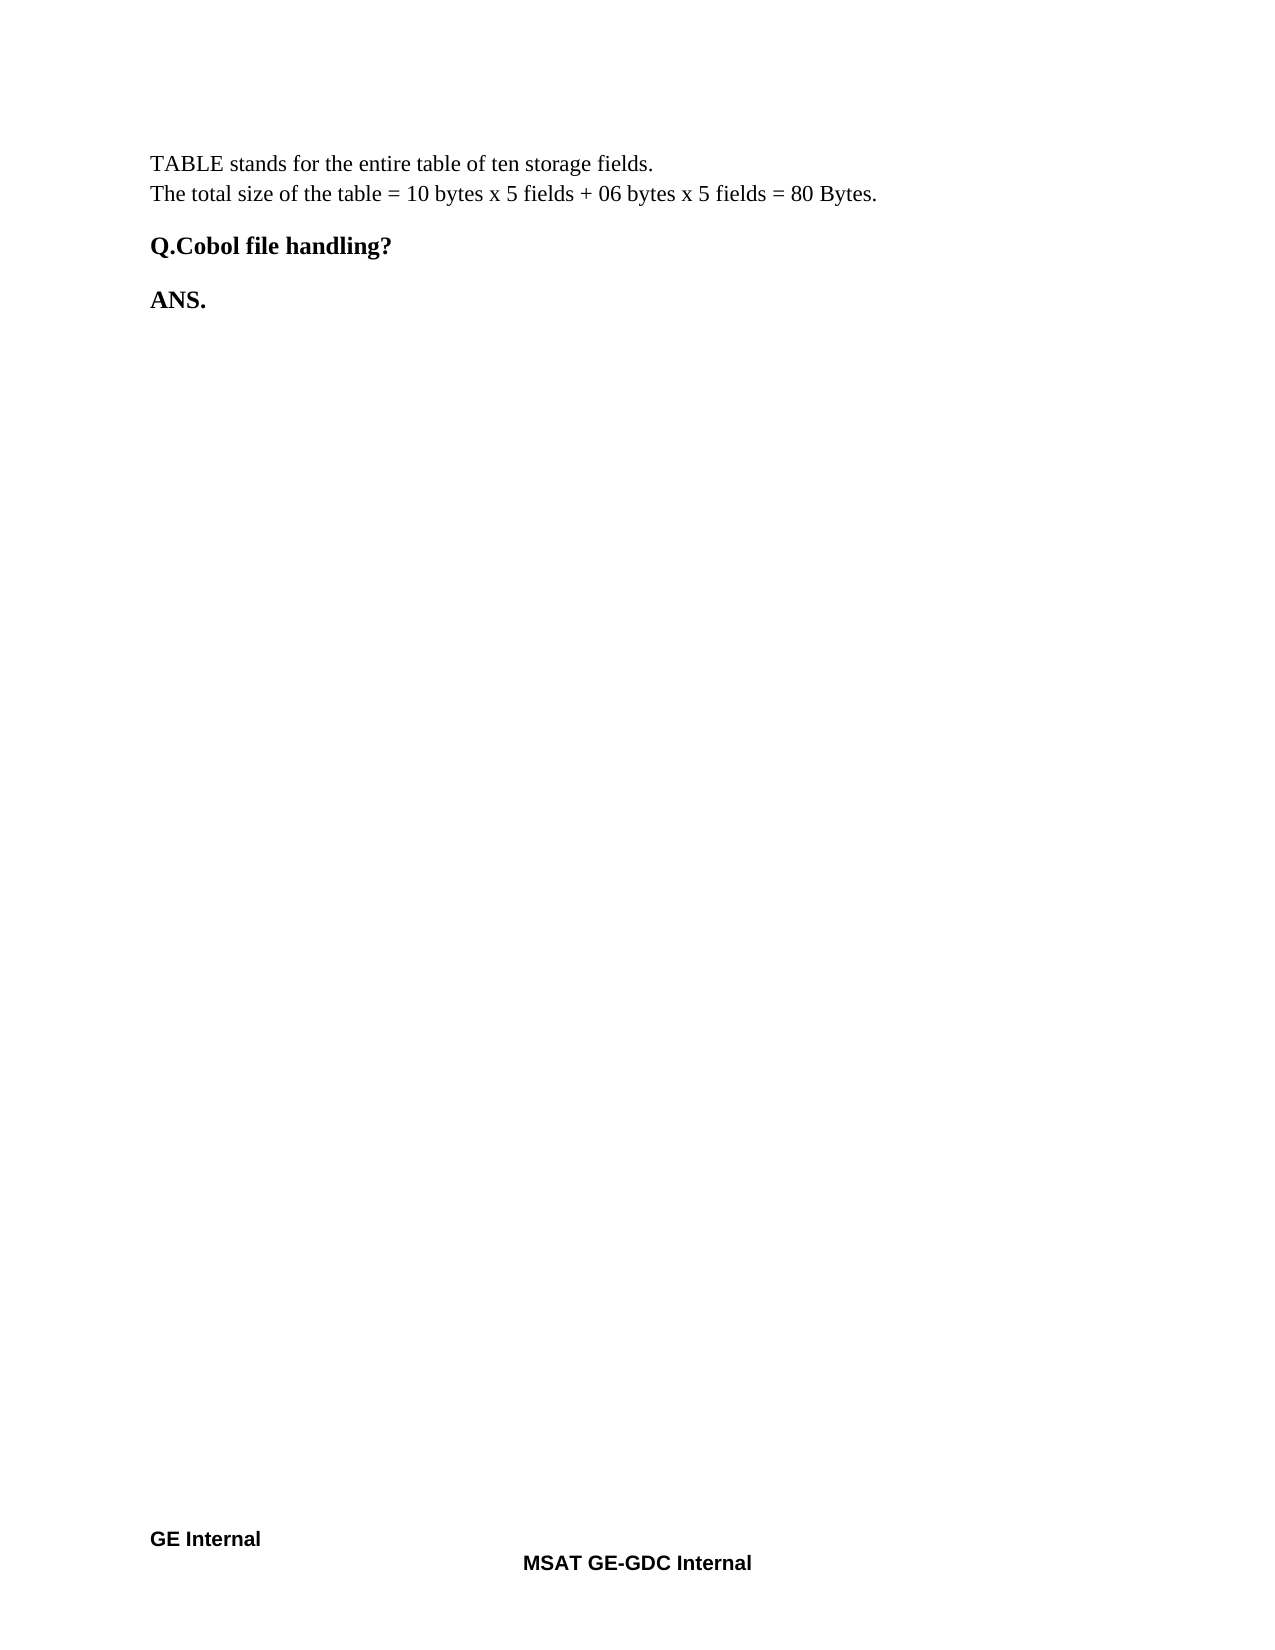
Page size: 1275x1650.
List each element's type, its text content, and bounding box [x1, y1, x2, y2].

text ANS. [150, 285, 1125, 314]
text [150, 150, 1125, 207]
text Q.Cobol file handling? [150, 231, 1125, 260]
